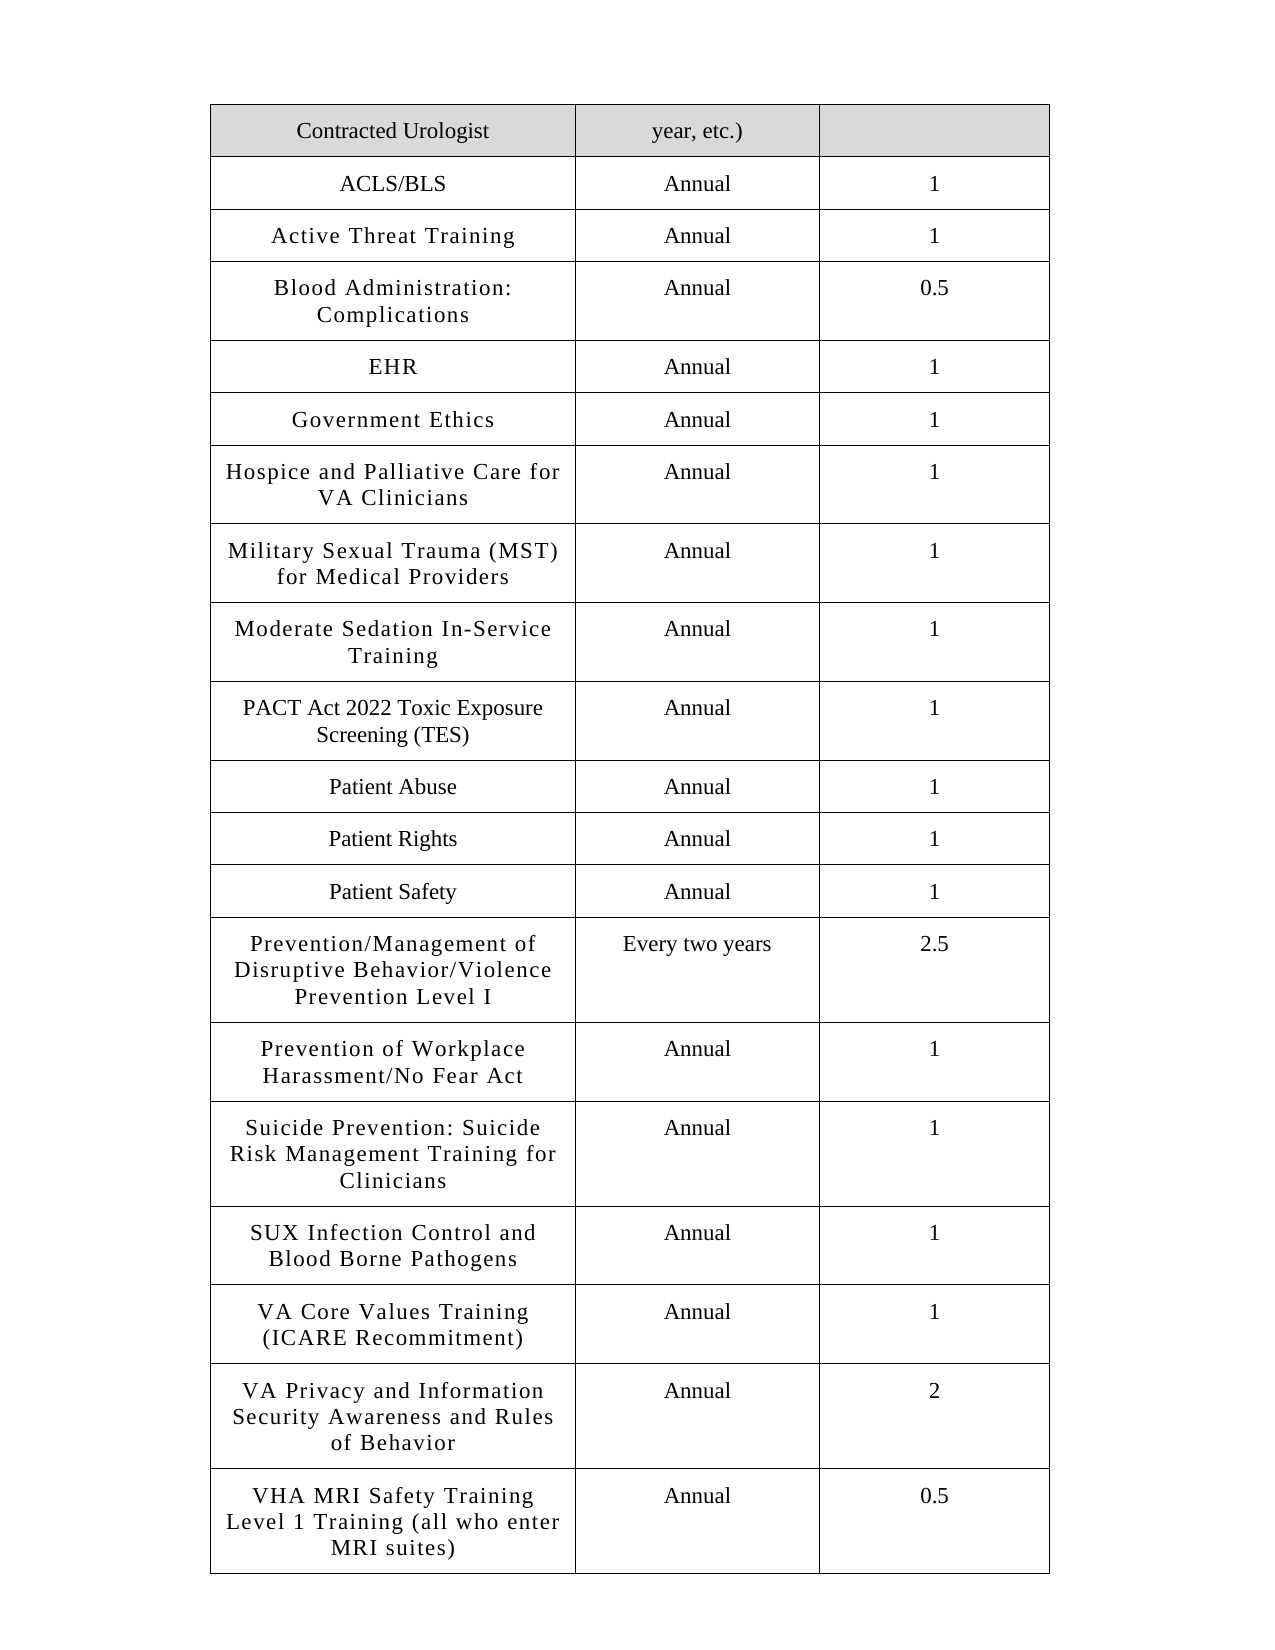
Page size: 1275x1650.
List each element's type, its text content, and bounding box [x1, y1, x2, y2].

table_cell Prevention of Workplace Harassment/No Fear Act [211, 1023, 575, 1101]
table_cell Annual [576, 210, 819, 261]
table_cell Annual [576, 761, 819, 812]
table_cell 1 [820, 1285, 1049, 1363]
table_cell Military Sexual Trauma (MST) for Medical Providers [211, 524, 575, 602]
table_cell 1 [820, 761, 1049, 812]
table_cell Active Threat Training [211, 210, 575, 261]
table_cell SUX Infection Control and Blood Borne Pathogens [211, 1207, 575, 1284]
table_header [211, 105, 575, 156]
table_cell VA Privacy and Information Security Awareness and Rules of Behavior [211, 1364, 575, 1468]
table_cell 1 [820, 446, 1049, 523]
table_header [576, 105, 819, 156]
table_header Annual Hours [820, 105, 1049, 156]
table_cell Annual [576, 341, 819, 392]
table_cell Annual [576, 1102, 819, 1206]
table_cell EHR [211, 341, 575, 392]
table_cell 1 [820, 682, 1049, 759]
table_cell Annual [576, 393, 819, 444]
table_cell Annual [576, 1023, 819, 1101]
table_cell 1 [820, 813, 1049, 864]
table_cell Annual [576, 446, 819, 523]
table_cell Annual [576, 865, 819, 917]
table_cell Hospice and Palliative Care for VA Clinicians [211, 446, 575, 523]
table_cell Patient Safety [211, 865, 575, 917]
table_cell Annual [576, 157, 819, 208]
table_cell Annual [576, 1364, 819, 1468]
table_cell Prevention/Management of Disruptive Behavior/Violence Prevention Level I [211, 918, 575, 1022]
table_cell Blood Administration: Complications [211, 262, 575, 340]
table_cell Patient Rights [211, 813, 575, 864]
table_cell Annual [576, 682, 819, 759]
table_cell 0.5 [820, 262, 1049, 340]
table_cell PACT Act 2022 Toxic Exposure Screening (TES) [211, 682, 575, 759]
table_cell 1 [820, 210, 1049, 261]
table_cell 1 [820, 341, 1049, 392]
table_cell 1 [820, 524, 1049, 602]
table_cell 1 [820, 1023, 1049, 1101]
table_cell Every two years [576, 918, 819, 1022]
table_cell Suicide Prevention: Suicide Risk Management Training for Clinicians [211, 1102, 575, 1206]
table_cell 1 [820, 1102, 1049, 1206]
table_cell 1 [820, 603, 1049, 681]
table_cell 1 [820, 393, 1049, 444]
table_cell Annual [576, 603, 819, 681]
table_cell 2.5 [820, 918, 1049, 1022]
table_cell VA Core Values Training (ICARE Recommitment) [211, 1285, 575, 1363]
table_cell Annual [576, 524, 819, 602]
table_cell 0.5 [820, 1469, 1049, 1573]
table_cell ACLS/BLS [211, 157, 575, 208]
table_cell Annual [576, 1469, 819, 1573]
table_cell Annual [576, 1207, 819, 1284]
table_cell Patient Abuse [211, 761, 575, 812]
table_cell Annual [576, 1285, 819, 1363]
table_cell 2 [820, 1364, 1049, 1468]
table_cell Annual [576, 813, 819, 864]
table_cell 1 [820, 157, 1049, 208]
table_cell Moderate Sedation In-Service Training [211, 603, 575, 681]
table_cell 1 [820, 1207, 1049, 1284]
table_cell VHA MRI Safety Training Level 1 Training (all who enter MRI suites) [211, 1469, 575, 1573]
table_cell Government Ethics [211, 393, 575, 444]
table_cell 1 [820, 865, 1049, 917]
table_cell Annual [576, 262, 819, 340]
